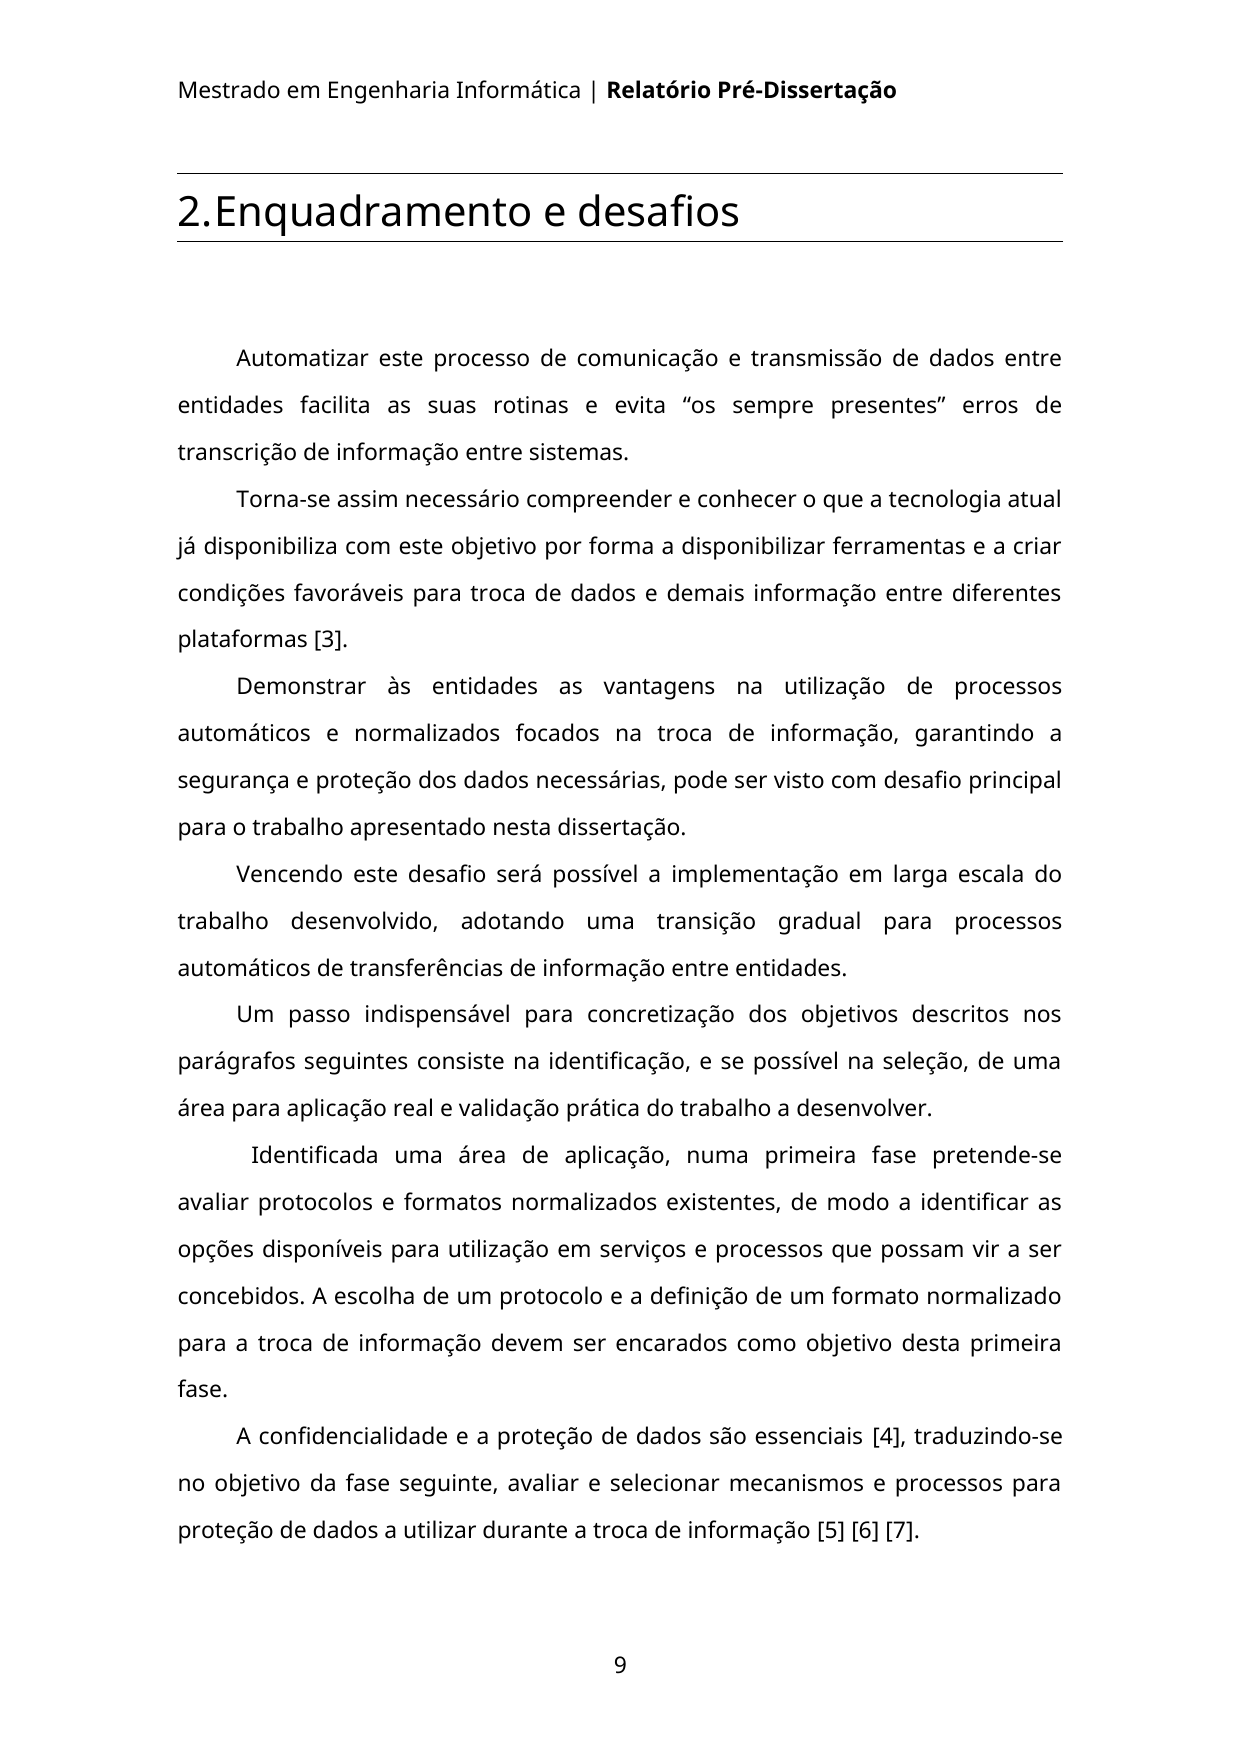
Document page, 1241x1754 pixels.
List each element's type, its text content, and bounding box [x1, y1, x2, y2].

text Vencendo este desafio será possível a implementação em larga escala do trabalho desenvolvido, adotando uma transição gradual para processos automáticos de transferências de informação entre entidades. [177, 858, 1063, 983]
text Identificada uma área de aplicação, numa primeira fase pretende-se avaliar protocolos e formatos normalizados existentes, de modo a identificar as opções disponíveis para utilização em serviços e processos que possam vir a ser concebidos. A escolha de um protocolo e a definição de um formato normalizado para a troca de informação devem ser encarados como objetivo desta primeira fase. [177, 1139, 1063, 1404]
subtitle Enquadramento e desafios [177, 174, 1063, 241]
text A confidencialidade e a proteção de dados são essenciais , traduzindo-se no objetivo da fase seguinte, avaliar e selecionar mecanismos e processos para proteção de dados a utilizar durante a troca de informação . [177, 1420, 1063, 1545]
text Demonstrar às entidades as vantagens na utilização de processos automáticos e normalizados focados na troca de informação, garantindo a segurança e proteção dos dados necessárias, pode ser visto com desafio principal para o trabalho apresentado nesta dissertação. [177, 670, 1063, 842]
text Um passo indispensável para concretização dos objetivos descritos nos parágrafos seguintes consiste na identificação, e se possível na seleção, de uma área para aplicação real e validação prática do trabalho a desenvolver. [177, 998, 1063, 1123]
text Torna-se assim necessário compreender e conhecer o que a tecnologia atual já disponibiliza com este objetivo por forma a disponibilizar ferramentas e a criar condições favoráveis para troca de dados e demais informação entre diferentes plataformas . [177, 483, 1063, 654]
text Automatizar este processo de comunicação e transmissão de dados entre entidades facilita as suas rotinas e evita “os sempre presentes” erros de transcrição de informação entre sistemas. [177, 342, 1063, 467]
